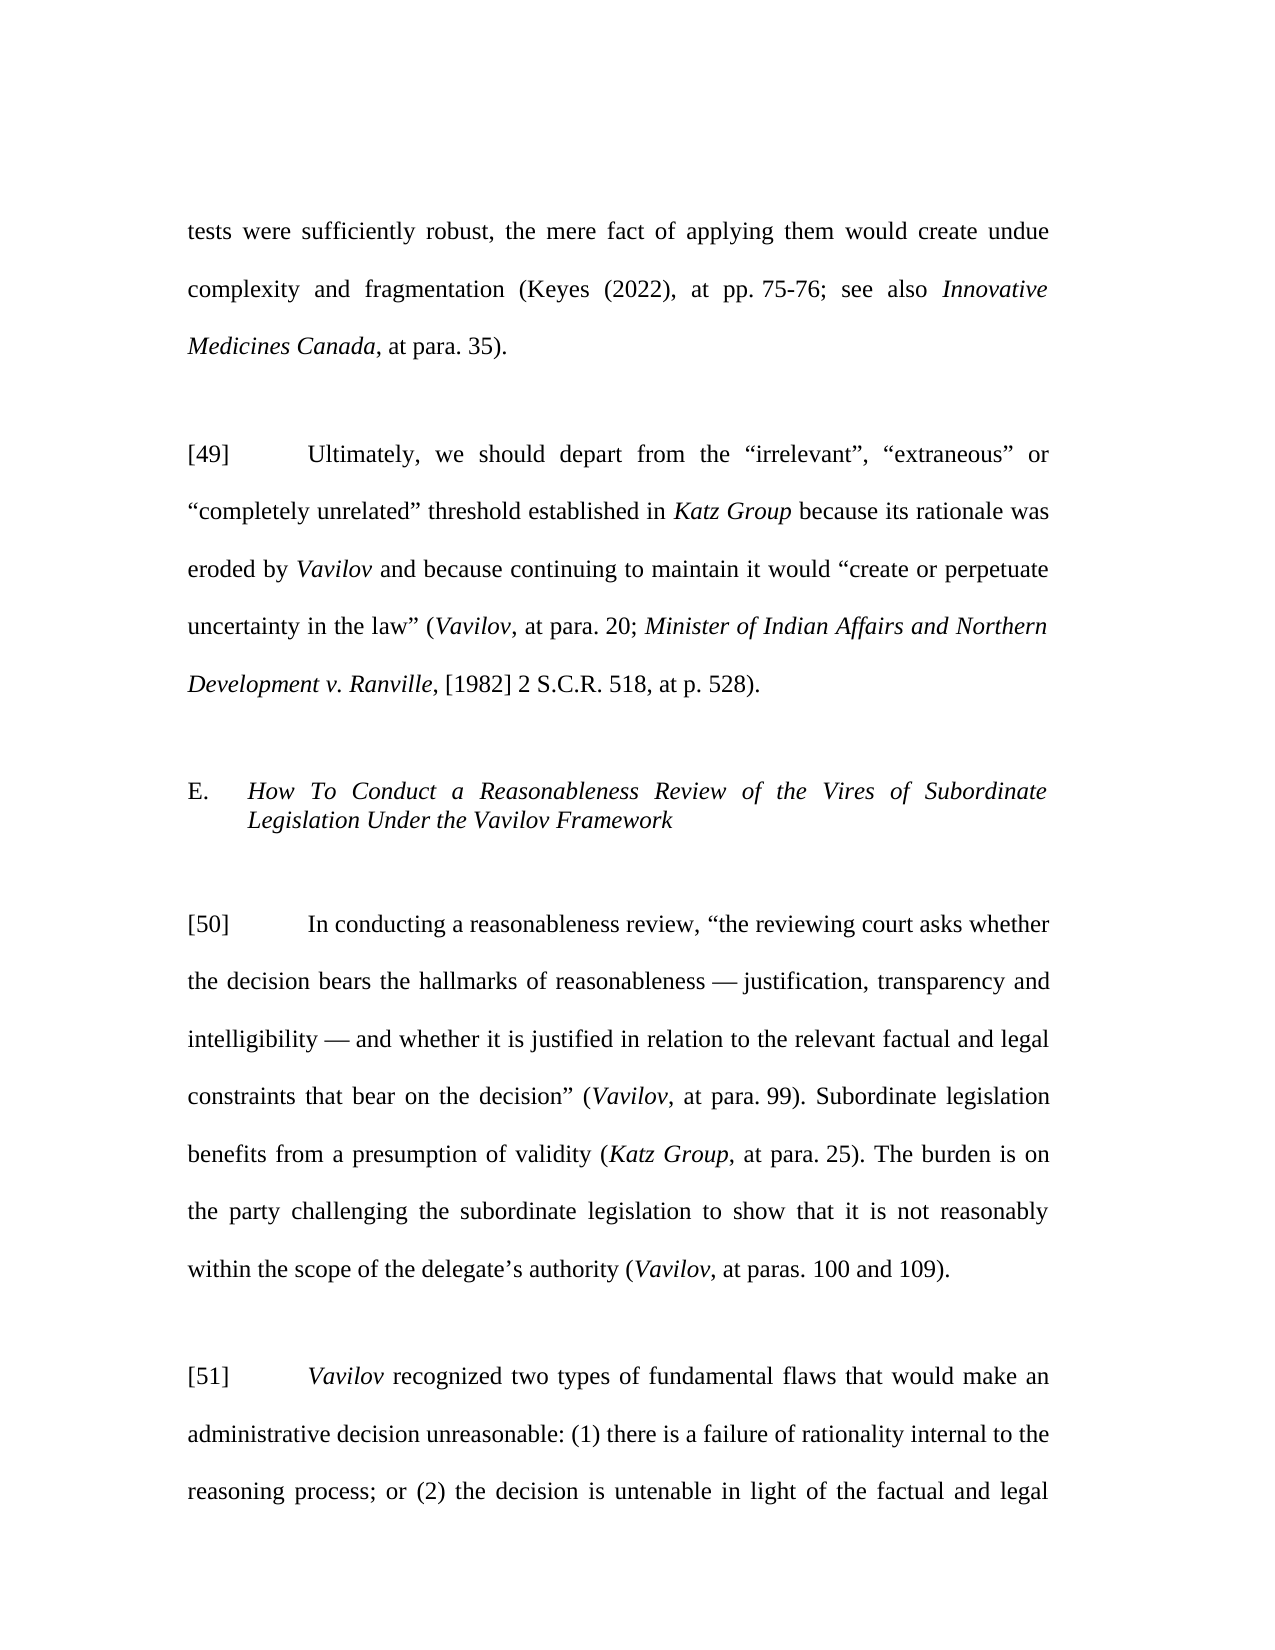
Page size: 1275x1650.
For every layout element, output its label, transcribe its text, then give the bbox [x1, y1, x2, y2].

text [187, 216, 1050, 360]
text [187, 1361, 1050, 1505]
text Ultimately, we should depart from the “irrelevant”, “extraneous” or “completely unrelated” threshold established in Katz Group because its rationale was eroded by Vavilov and because continuing to maintain it would “create or perpetuate uncertainty in the law” (Vavilov, at para. 20; Minister of Indian Affairs and Northern Development v. Ranville, [1982] 2 S.C.R. 518, at p. 528). [187, 439, 1050, 698]
title How To Conduct a Reasonableness Review of the Vires of Subordinate Legislation Under the Vavilov Framework [187, 776, 1050, 834]
text In conducting a reasonableness review, “the reviewing court asks whether the decision bears the hallmarks of reasonableness — justification, transparency and intelligibility — and whether it is justified in relation to the relevant factual and legal constraints that bear on the decision” (Vavilov, at para. 99). Subordinate legislation benefits from a presumption of validity (Katz Group, at para. 25). The burden is on the party challenging the subordinate legislation to show that it is not reasonably within the scope of the delegate’s authority (Vavilov, at paras. 100 and 109). [187, 909, 1050, 1283]
